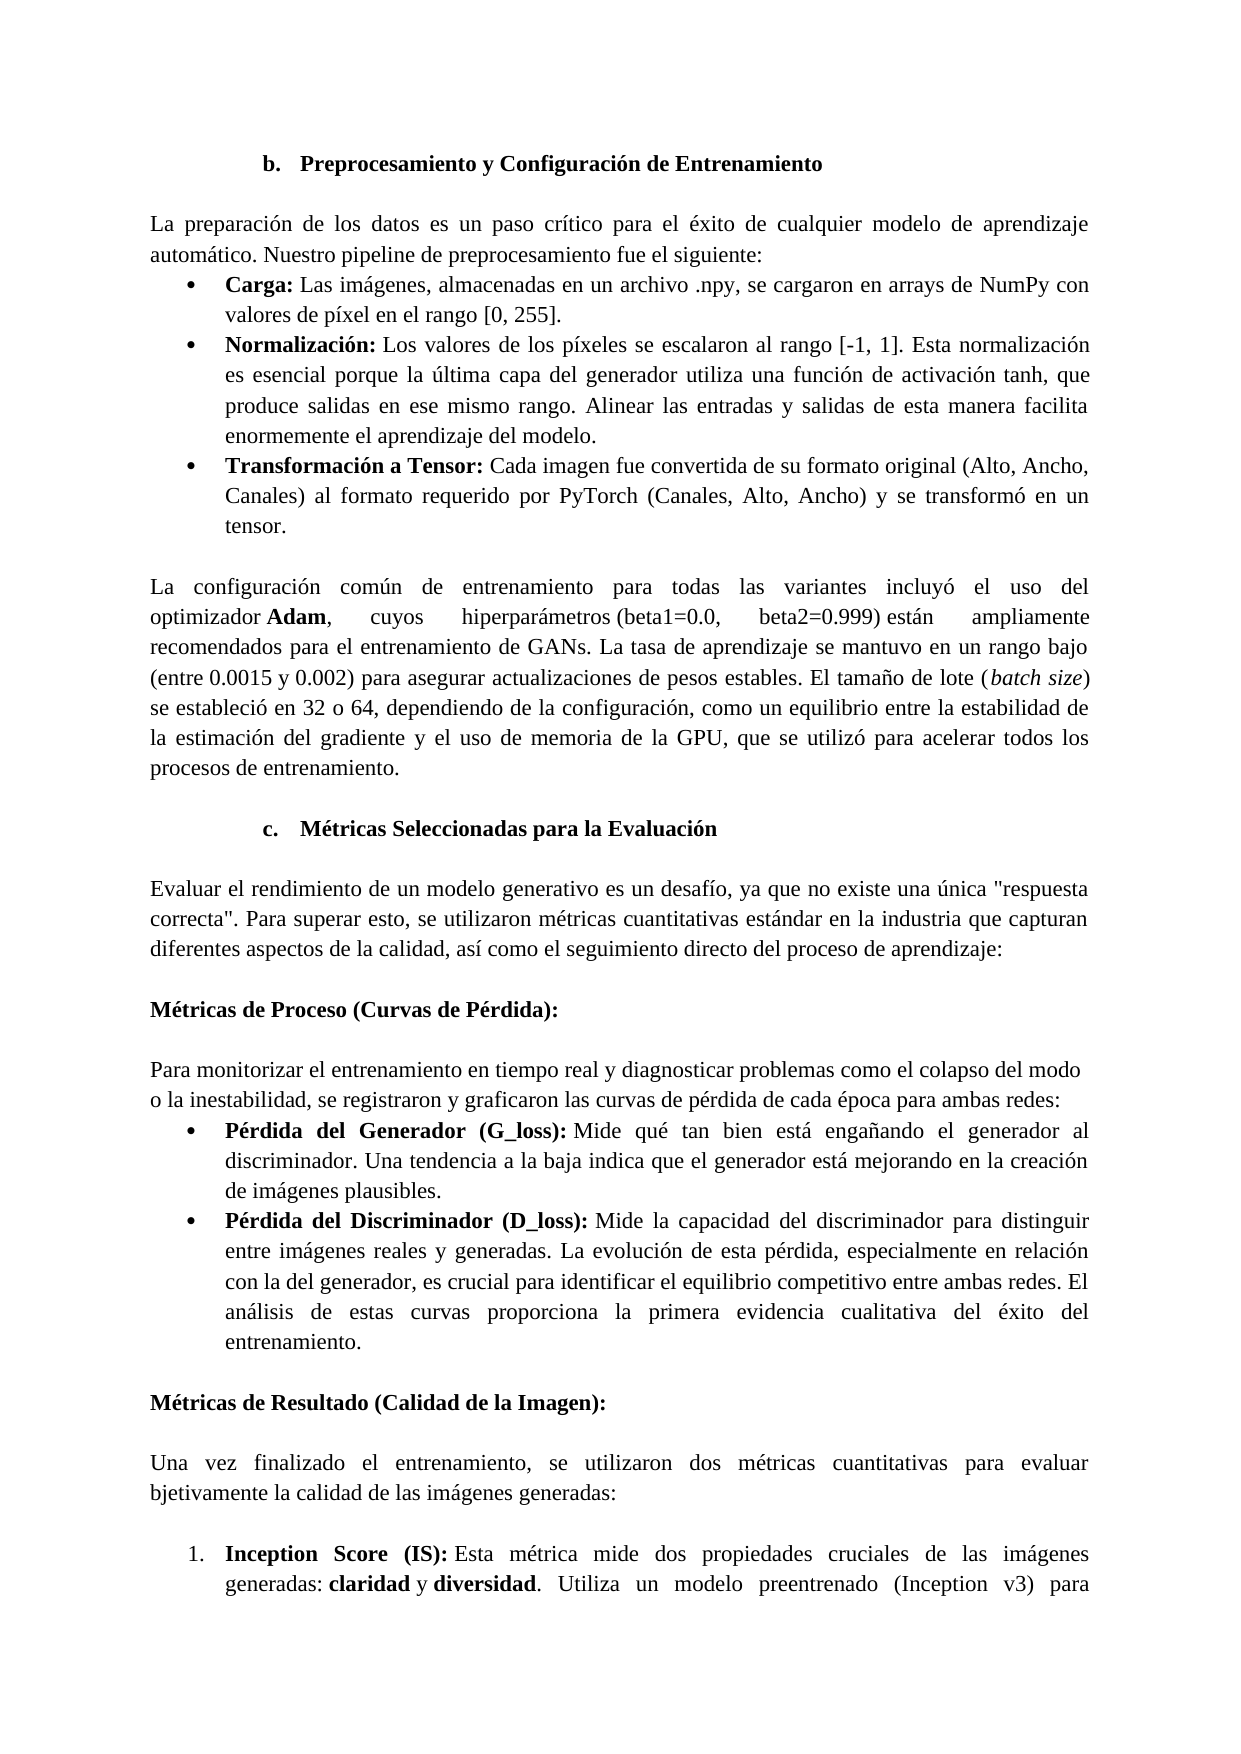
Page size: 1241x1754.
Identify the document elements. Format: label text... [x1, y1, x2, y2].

list Carga: Las imágenes, almacenadas en un archivo .npy, se cargaron en arrays de NumPy con valores de píxel en el rango [0, 255]. [187, 271, 1090, 327]
list Preprocesamiento y Configuración de Entrenamiento [262, 150, 1090, 176]
text Para monitorizar el entrenamiento en tiempo real y diagnosticar problemas como el colapso del modo o la inestabilidad, se registraron y graficaron las curvas de pérdida de cada época para ambas redes: [150, 1026, 1090, 1113]
list Normalización: Los valores de los píxeles se escalaron al rango [-1, 1]. Esta normalización es esencial porque la última capa del generador utiliza una función de activación tanh, que produce salidas en ese mismo rango. Alinear las entradas y salidas de esta manera facilita enormemente el aprendizaje del modelo. [187, 331, 1090, 448]
text Métricas de Resultado (Calidad de la Imagen): [150, 1388, 1090, 1415]
text Métricas de Proceso (Curvas de Pérdida): [150, 996, 1090, 1022]
list Métricas Seleccionadas para la Evaluación [262, 814, 1090, 841]
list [187, 1539, 1090, 1596]
list Pérdida del Discriminador (D_loss): Mide la capacidad del discriminador para distinguir entre imágenes reales y generadas. La evolución de esta pérdida, especialmente en relación con la del generador, es crucial para identificar el equilibrio competitivo entre ambas redes. El análisis de estas curvas proporciona la primera evidencia cualitativa del éxito del entrenamiento. [187, 1207, 1090, 1354]
text Evaluar el rendimiento de un modelo generativo es un desafío, ya que no existe una única "respuesta correcta". Para superar esto, se utilizaron métricas cuantitativas estándar en la industria que capturan diferentes aspectos de la calidad, así como el seguimiento directo del proceso de aprendizaje: [150, 875, 1090, 962]
text La preparación de los datos es un paso crítico para el éxito de cualquier modelo de aprendizaje automático. Nuestro pipeline de preprocesamiento fue el siguiente: [150, 210, 1090, 267]
text La configuración común de entrenamiento para todas las variantes incluyó el uso del optimizador Adam, cuyos hiperparámetros (beta1=0.0, beta2=0.999) están ampliamente recomendados para el entrenamiento de GANs. La tasa de aprendizaje se mantuvo en un rango bajo (entre 0.0015 y 0.002) para asegurar actualizaciones de pesos estables. El tamaño de lote (batch size) se estableció en 32 o 64, dependiendo de la configuración, como un equilibrio entre la estabilidad de la estimación del gradiente y el uso de memoria de la GPU, que se utilizó para acelerar todos los procesos de entrenamiento. [150, 573, 1090, 781]
list Pérdida del Generador (G_loss): Mide qué tan bien está engañando el generador al discriminador. Una tendencia a la baja indica que el generador está mejorando en la creación de imágenes plausibles. [187, 1117, 1090, 1203]
text Una vez finalizado el entrenamiento, se utilizaron dos métricas cuantitativas para evaluar bjetivamente la calidad de las imágenes generadas: [150, 1419, 1090, 1506]
list Transformación a Tensor: Cada imagen fue convertida de su formato original (Alto, Ancho, Canales) al formato requerido por PyTorch (Canales, Alto, Ancho) y se transformó en un tensor. [187, 452, 1090, 539]
